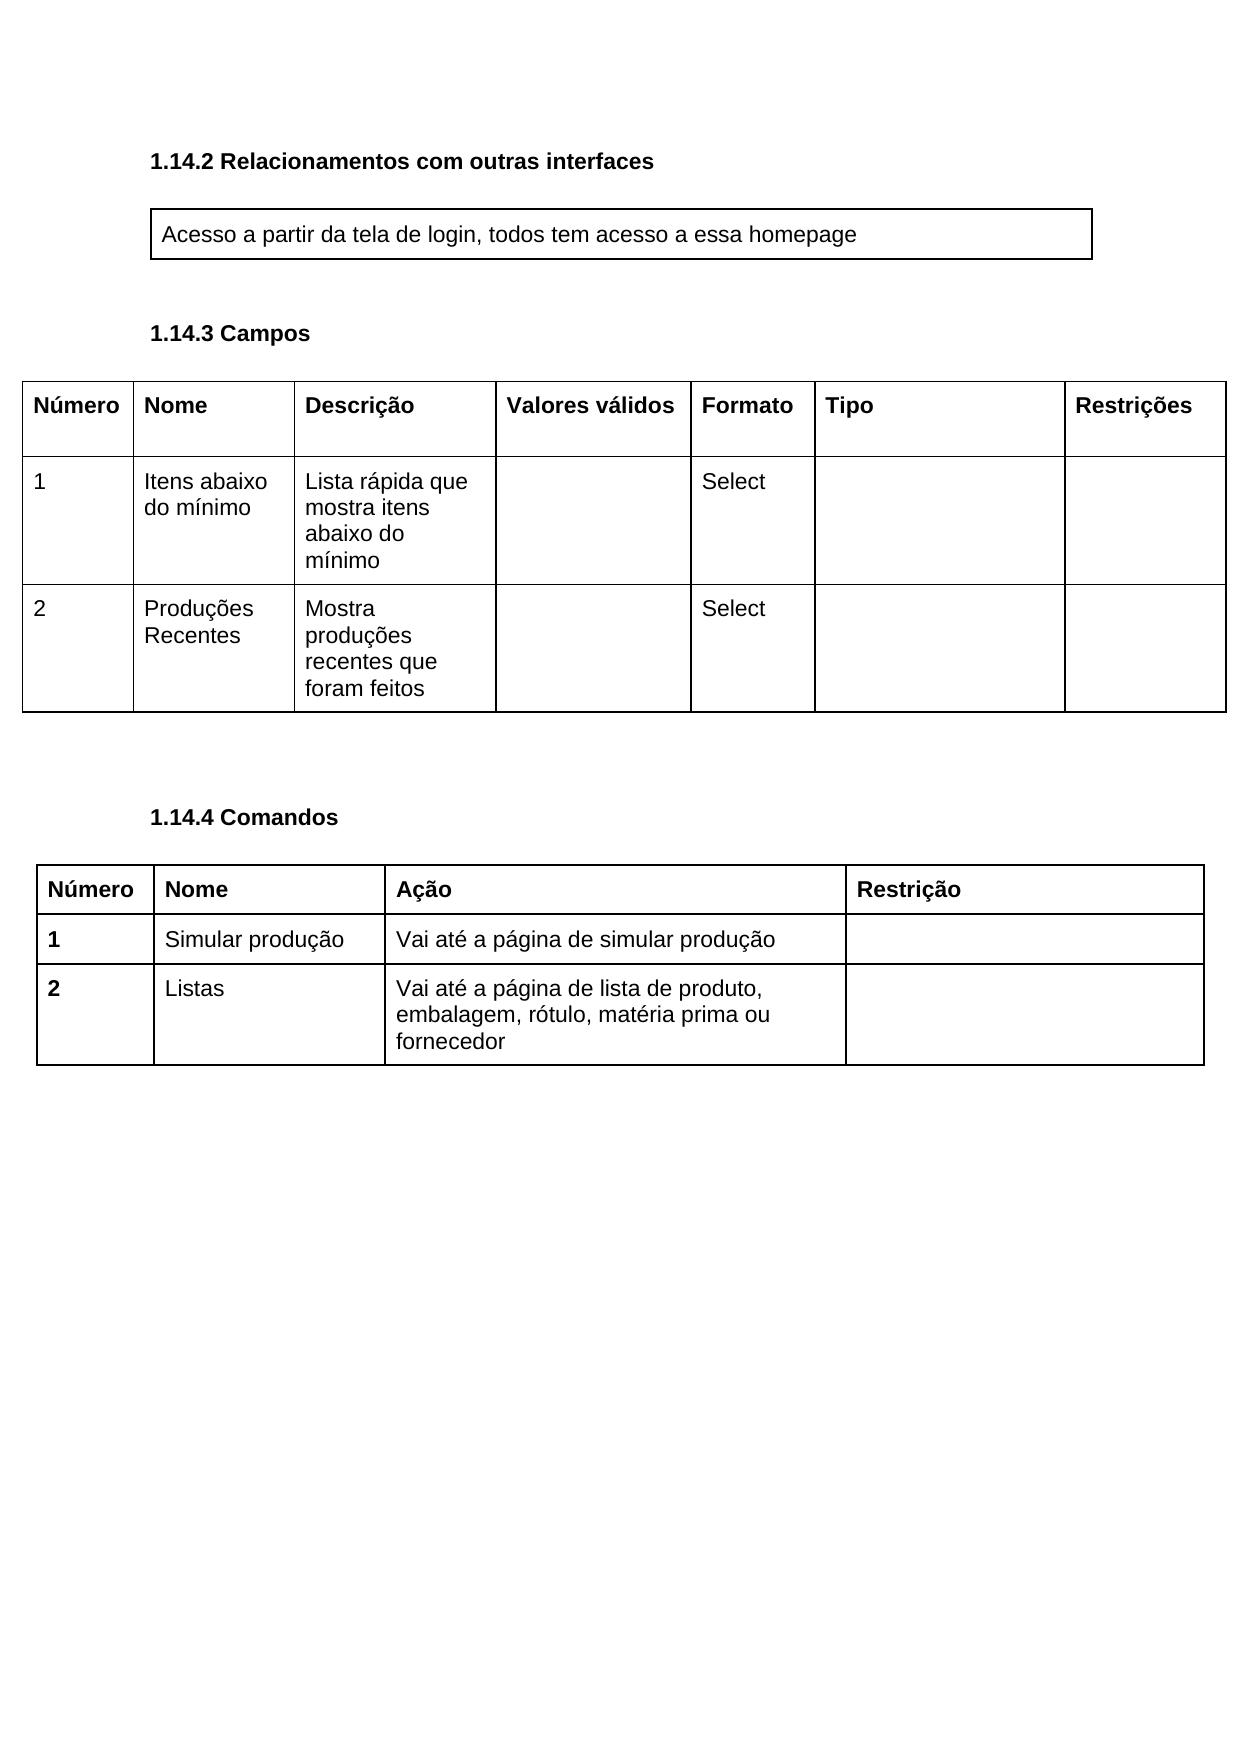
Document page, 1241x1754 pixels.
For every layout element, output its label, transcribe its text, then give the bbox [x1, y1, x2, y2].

table_cell [497, 585, 690, 711]
table_cell Listas [155, 965, 384, 1064]
table_cell Itens abaixo do mínimo [134, 457, 294, 583]
table_cell [847, 915, 1203, 962]
table_cell 2 [38, 965, 153, 1064]
table_cell Simular produção [155, 915, 384, 962]
table_cell [816, 585, 1064, 711]
table_header Restrição [847, 866, 1203, 913]
table_cell Vai até a página de simular produção [386, 915, 845, 962]
table_header Nome [155, 866, 384, 913]
table_header Tipo [816, 382, 1064, 456]
table_header Nome [134, 382, 294, 456]
table_cell Mostra produções recentes que foram feitos [295, 585, 495, 711]
table_cell Lista rápida que mostra itens abaixo do mínimo [295, 457, 495, 583]
table_header Acesso a partir da tela de login, todos tem acesso a essa homepage [152, 210, 1091, 258]
table_cell [497, 457, 690, 583]
table_cell Select [692, 585, 814, 711]
subtitle 1.14.2 Relacionamentos com outras interfaces [150, 148, 1090, 174]
table_header Restrições [1066, 382, 1225, 456]
table_header Número [38, 866, 153, 913]
table_cell [1066, 585, 1225, 711]
text 1.14.3 Campos [150, 320, 1090, 346]
table_cell 1 [23, 457, 133, 583]
table_header Valores válidos [497, 382, 690, 456]
table_cell Select [692, 457, 814, 583]
table_cell [816, 457, 1064, 583]
table_cell [847, 965, 1203, 1064]
table_header Descrição [295, 382, 495, 456]
text 1.14.4 Comandos [150, 803, 1090, 830]
table_header Formato [692, 382, 814, 456]
table_cell 1 [38, 915, 153, 962]
table_cell Produções Recentes [134, 585, 294, 711]
table_header Ação [386, 866, 845, 913]
table_cell Vai até a página de lista de produto, embalagem, rótulo, matéria prima ou fornecedor [386, 965, 845, 1064]
table_cell [1066, 457, 1225, 583]
table_cell 2 [23, 585, 133, 711]
table_header Número [23, 382, 133, 456]
